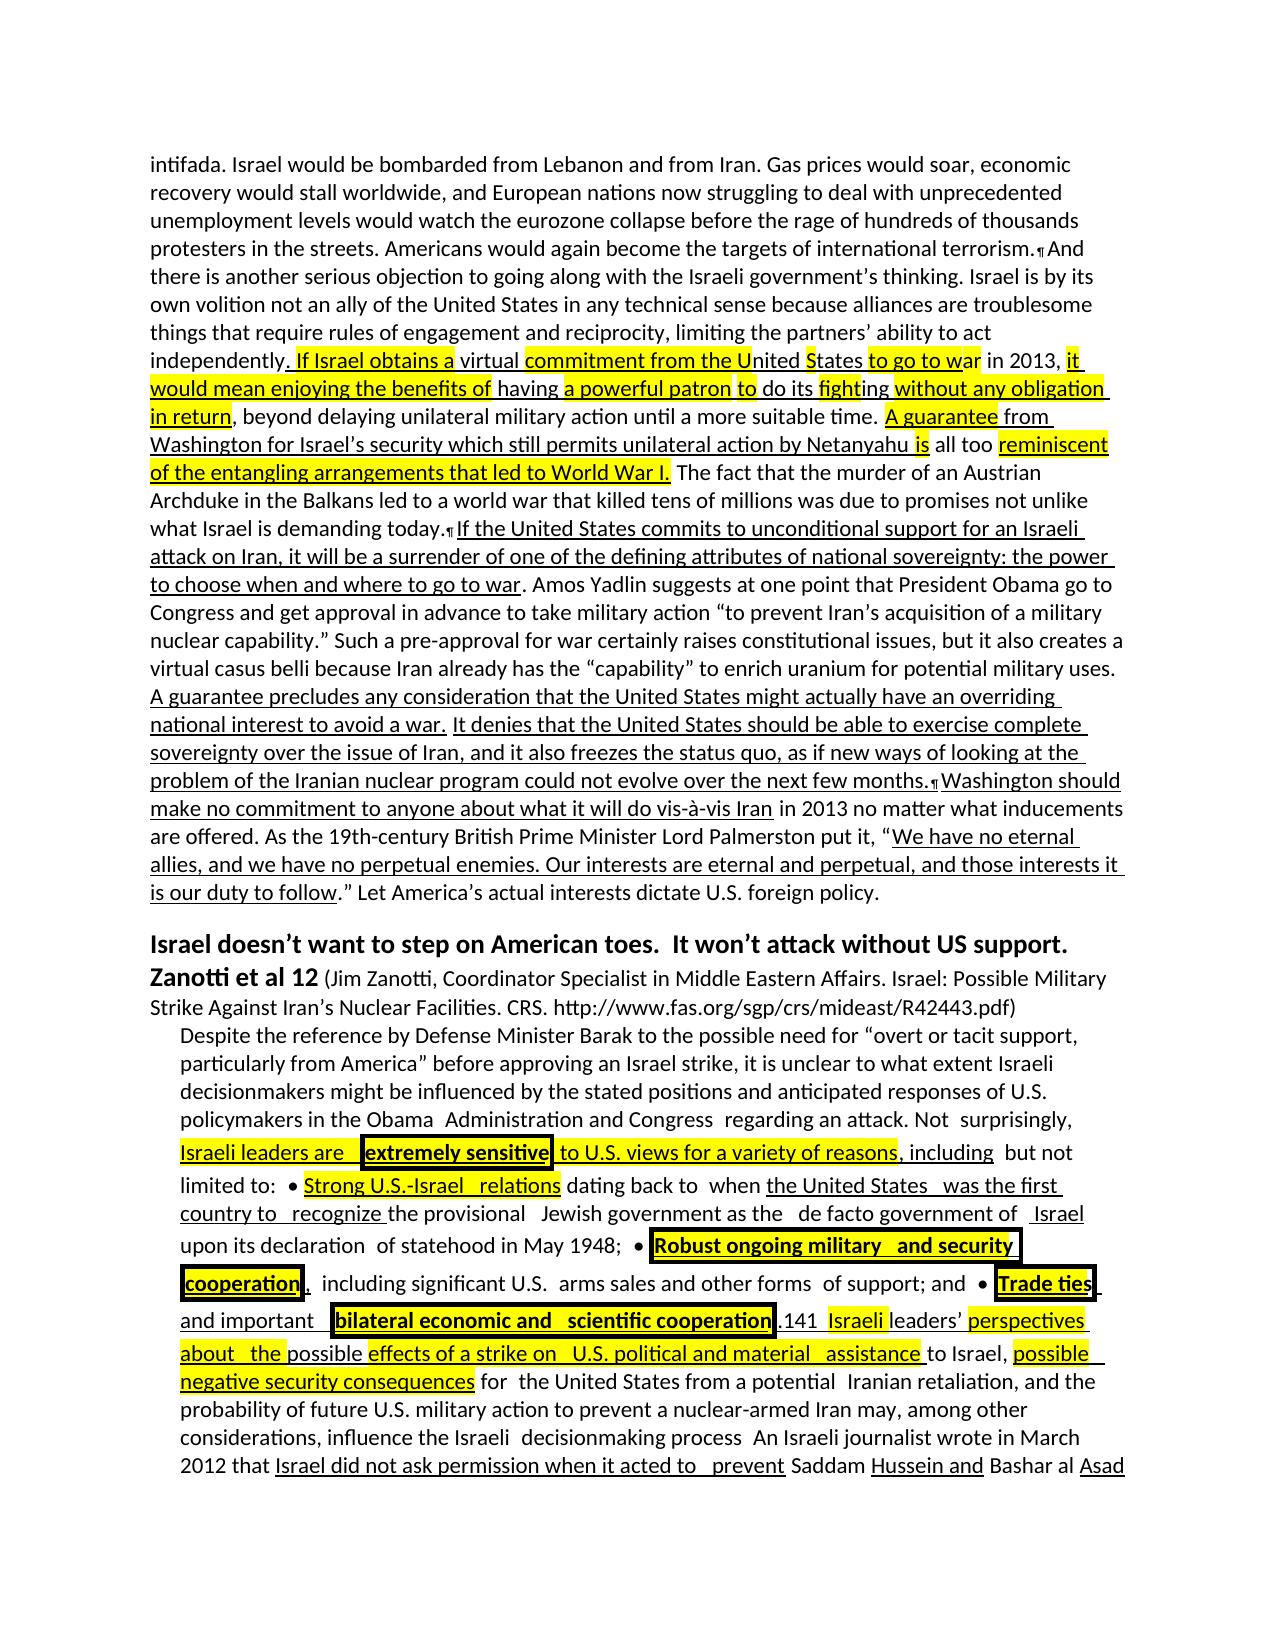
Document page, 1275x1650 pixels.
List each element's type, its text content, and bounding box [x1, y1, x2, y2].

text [180, 1021, 1125, 1479]
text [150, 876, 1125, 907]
subtitle Israel doesn’t want to step on American toes. It won’t attack without US support. [150, 927, 1125, 960]
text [150, 150, 1125, 875]
text Zanotti et al 12 (Jim Zanotti, Coordinator Specialist in Middle Eastern Affairs. Israel: Possible Military Strike Against Iran’s Nuclear Facilities. CRS. http://www.fas.org/sgp/crs/mideast/R42443.pdf) [150, 960, 1125, 1021]
